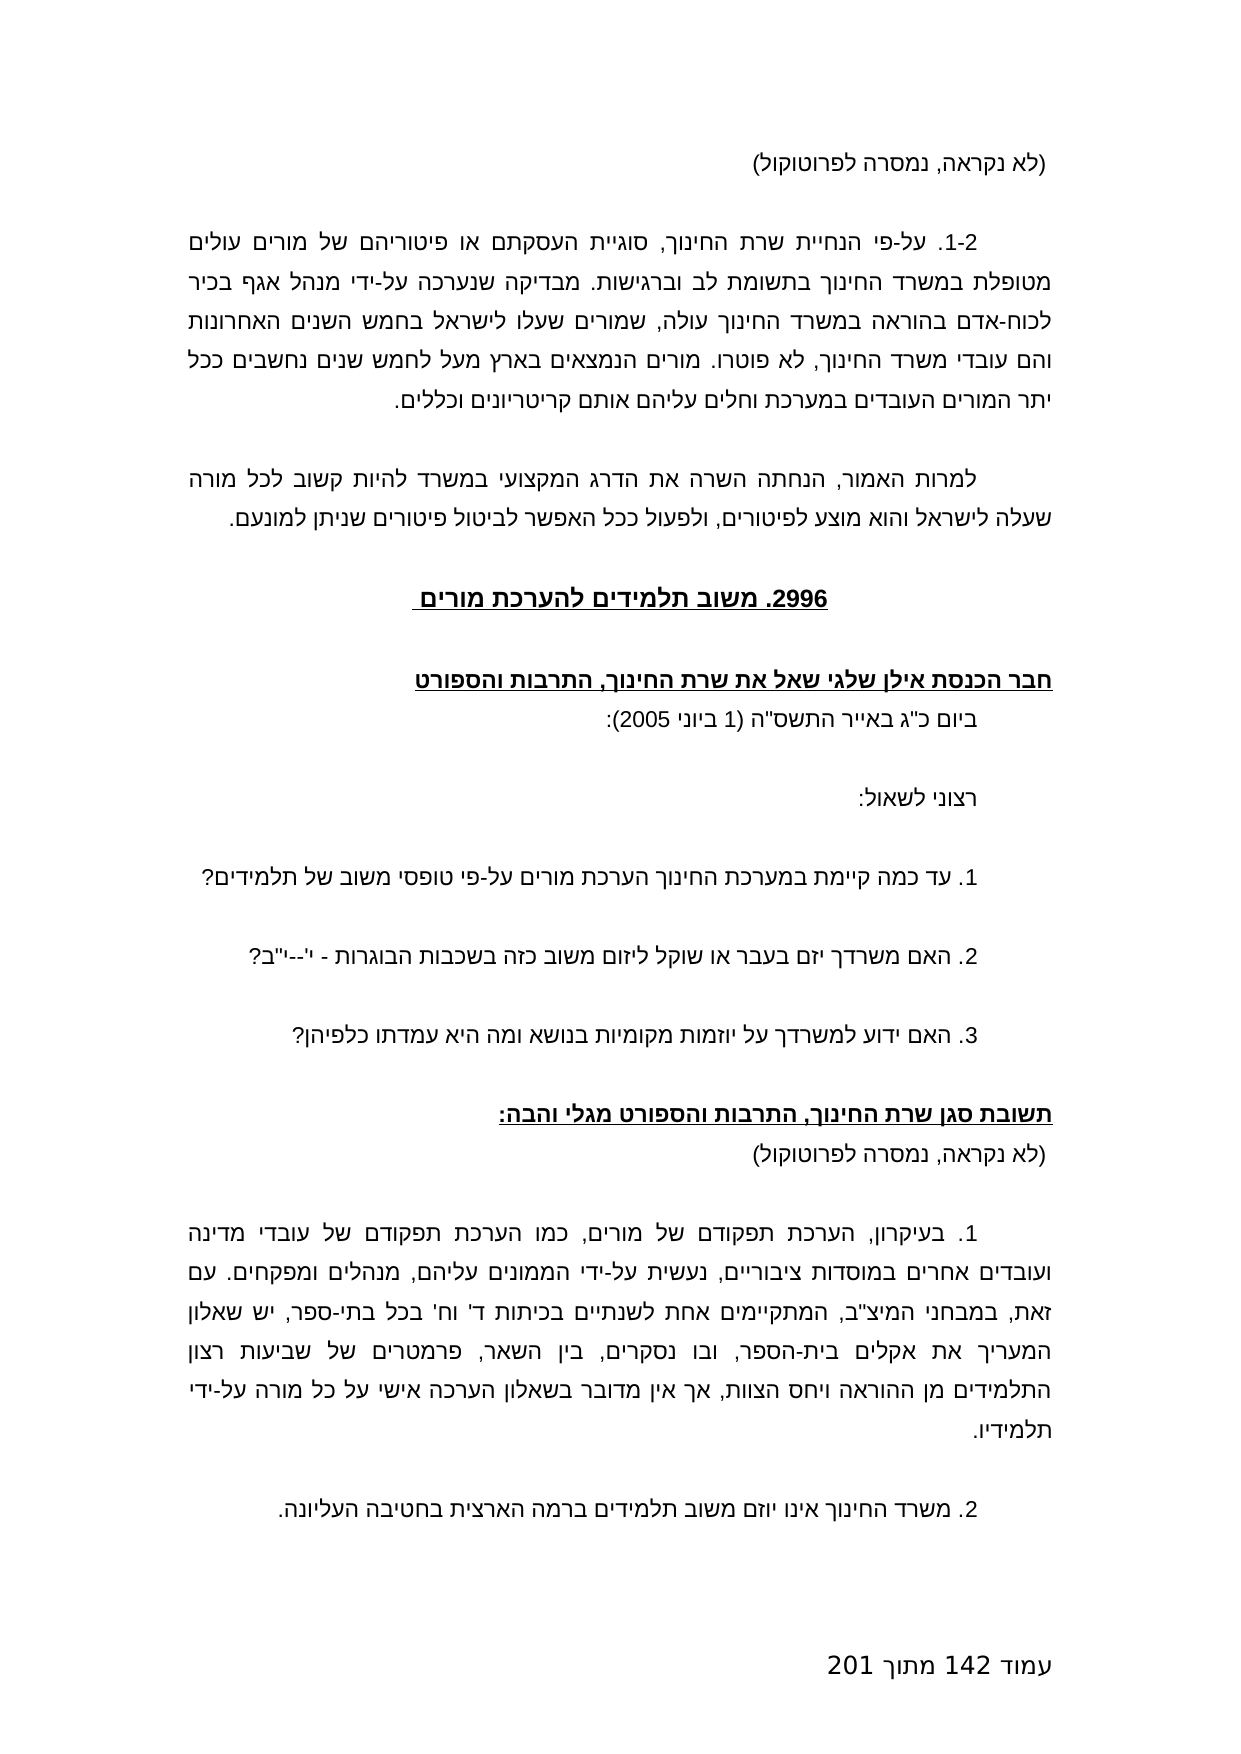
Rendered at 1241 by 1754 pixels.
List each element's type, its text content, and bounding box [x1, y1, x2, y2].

text 1-2. על-פי הנחיית שרת החינוך, סוגיית העסקתם או פיטוריהם של מורים עולים מטופלת במשרד החינוך בתשומת לב וברגישות. מבדיקה שנערכה על-ידי מנהל אגף בכיר לכוח-אדם בהוראה במשרד החינוך עולה, שמורים שעלו לישראל בחמש השנים האחרונות והם עובדי משרד החינוך, לא פוטרו. מורים הנמצאים בארץ מעל לחמש שנים נחשבים ככל יתר המורים העובדים במערכת וחלים עליהם אותם קריטריונים וכללים. [187, 229, 1053, 413]
text 1. בעיקרון, הערכת תפקודם של מורים, כמו הערכת תפקודם של עובדי מדינה ועובדים אחרים במוסדות ציבוריים, נעשית על-ידי הממונים עליהם, מנהלים ומפקחים. עם זאת, במבחני המיצ"ב, המתקיימים אחת לשנתיים בכיתות ד' וח' בכל בתי-ספר, יש שאלון המעריך את אקלים בית-הספר, ובו נסקרים, בין השאר, פרמטרים של שביעות רצון התלמידים מן ההוראה ויחס הצוות, אך אין מדובר בשאלון הערכה אישי על כל מורה על-ידי תלמידיו. [187, 1219, 1053, 1443]
text 1. עד כמה קיימת במערכת החינוך הערכת מורים על-פי טופסי משוב של תלמידים? [187, 864, 1053, 891]
text (לא נקראה, נמסרה לפרוטוקול) [187, 1141, 1053, 1167]
text רצוני לשאול: [187, 785, 1053, 812]
text חבר הכנסת אילן שלגי שאל את שרת החינוך, התרבות והספורט [187, 667, 1053, 693]
text 2. משרד החינוך אינו יוזם משוב תלמידים ברמה הארצית בחטיבה העליונה. [187, 1496, 1053, 1522]
text (לא נקראה, נמסרה לפרוטוקול) [187, 150, 1053, 176]
text תשובת סגן שרת החינוך, התרבות והספורט מגלי והבה: [187, 1101, 1053, 1127]
text ביום כ"ג באייר התשס"ה (1 ביוני 2005): [187, 706, 1053, 733]
text 3. האם ידוע למשרדך על יוזמות מקומיות בנושא ומה היא עמדתו כלפיהן? [187, 1022, 1053, 1048]
text למרות האמור, הנחתה השרה את הדרג המקצועי במשרד להיות קשוב לכל מורה שעלה לישראל והוא מוצע לפיטורים, ולפעול ככל האפשר לביטול פיטורים שניתן למונעם. [187, 466, 1053, 532]
text 2. האם משרדך יזם בעבר או שוקל ליזום משוב כזה בשכבות הבוגרות - י'--י"ב? [187, 943, 1053, 969]
text 2996. משוב תלמידים להערכת מורים [187, 584, 1053, 613]
